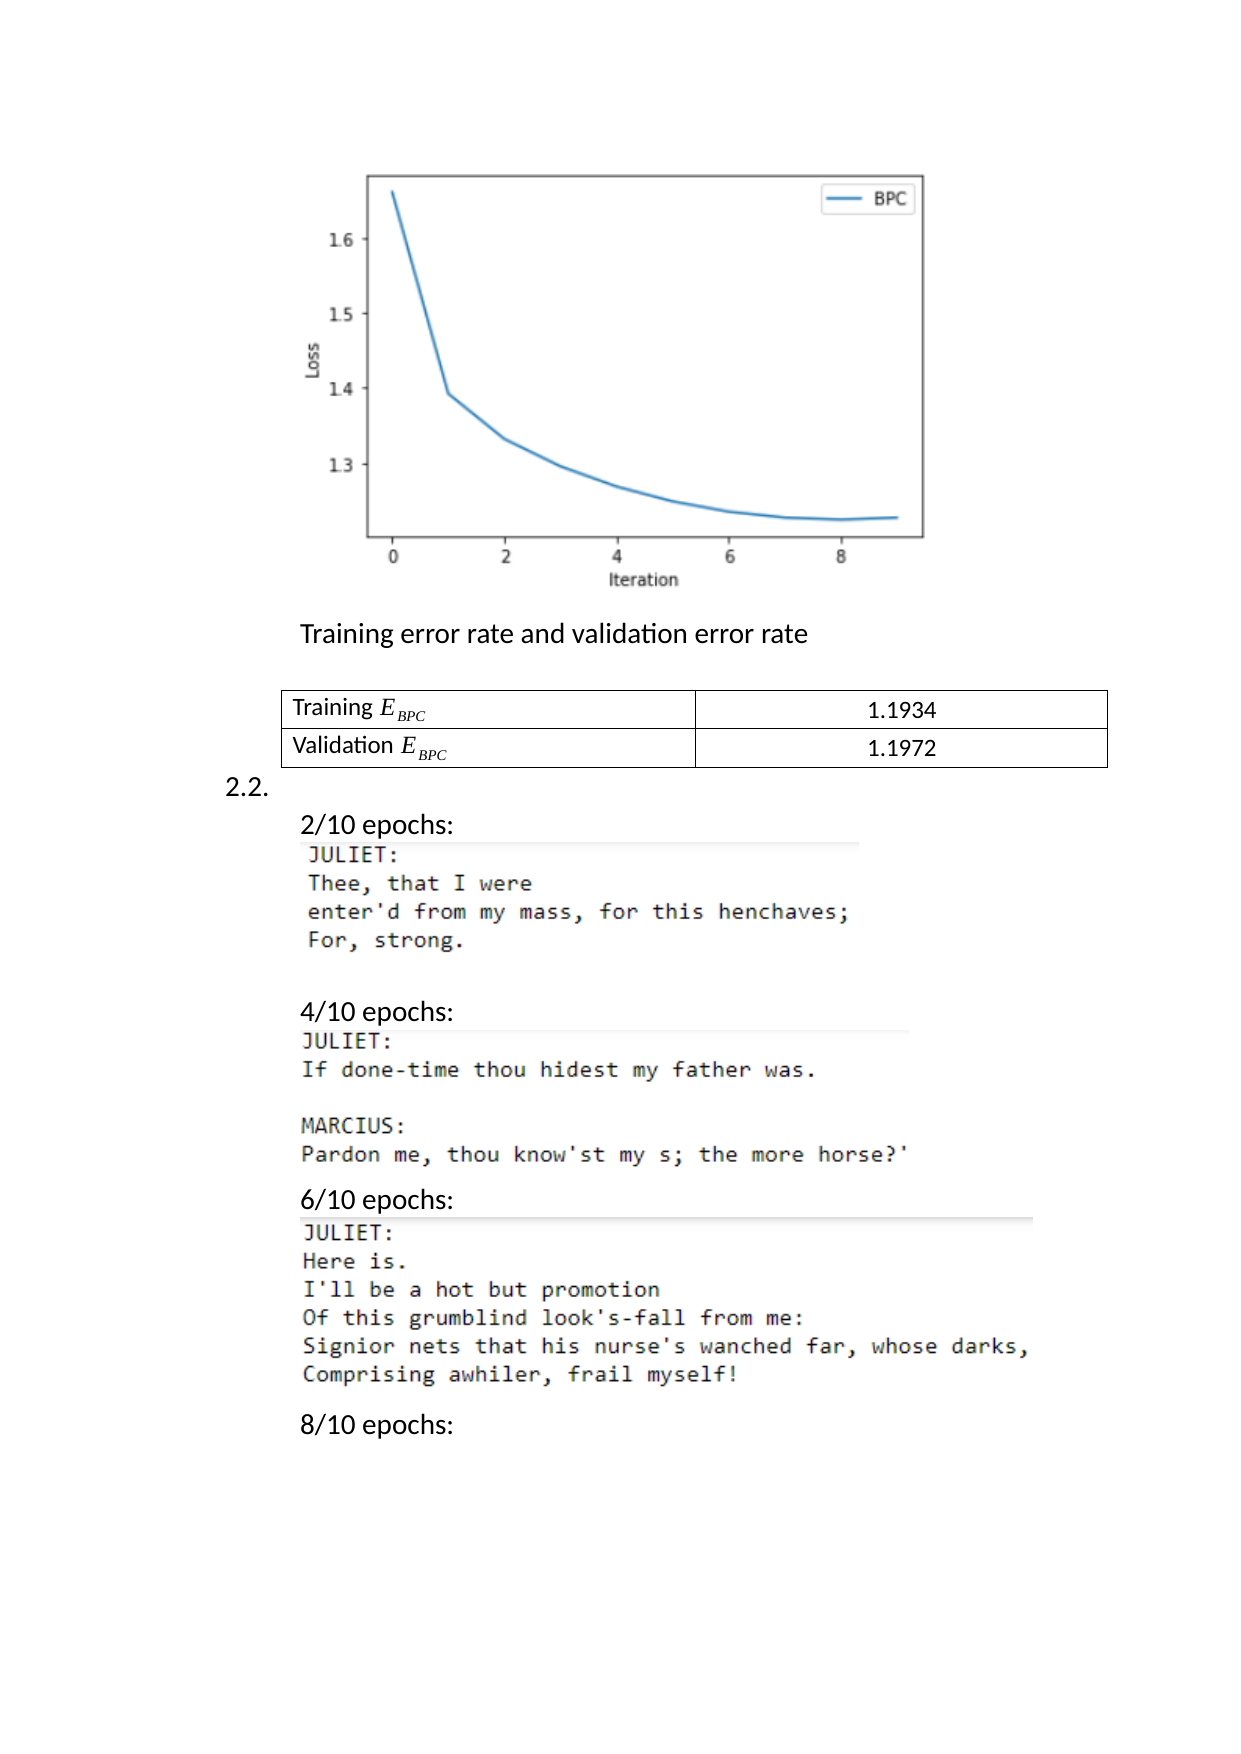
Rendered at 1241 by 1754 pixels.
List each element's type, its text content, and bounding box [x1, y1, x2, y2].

table_cell 1.1972 [696, 729, 1107, 767]
picture [300, 842, 860, 960]
table_header Training [282, 691, 695, 728]
list 2/10 epochs: [300, 805, 1023, 843]
table_header 1.1934 [696, 691, 1107, 728]
list 8/10 epochs: [300, 1405, 1023, 1443]
picture [300, 164, 943, 592]
list 6/10 epochs: [300, 1180, 1023, 1217]
list 4/10 epochs: [300, 993, 1023, 1030]
picture [300, 1030, 910, 1176]
picture [300, 1217, 1033, 1388]
table_cell Validation [282, 729, 695, 767]
list Training error rate and validation error rate [300, 614, 1023, 652]
